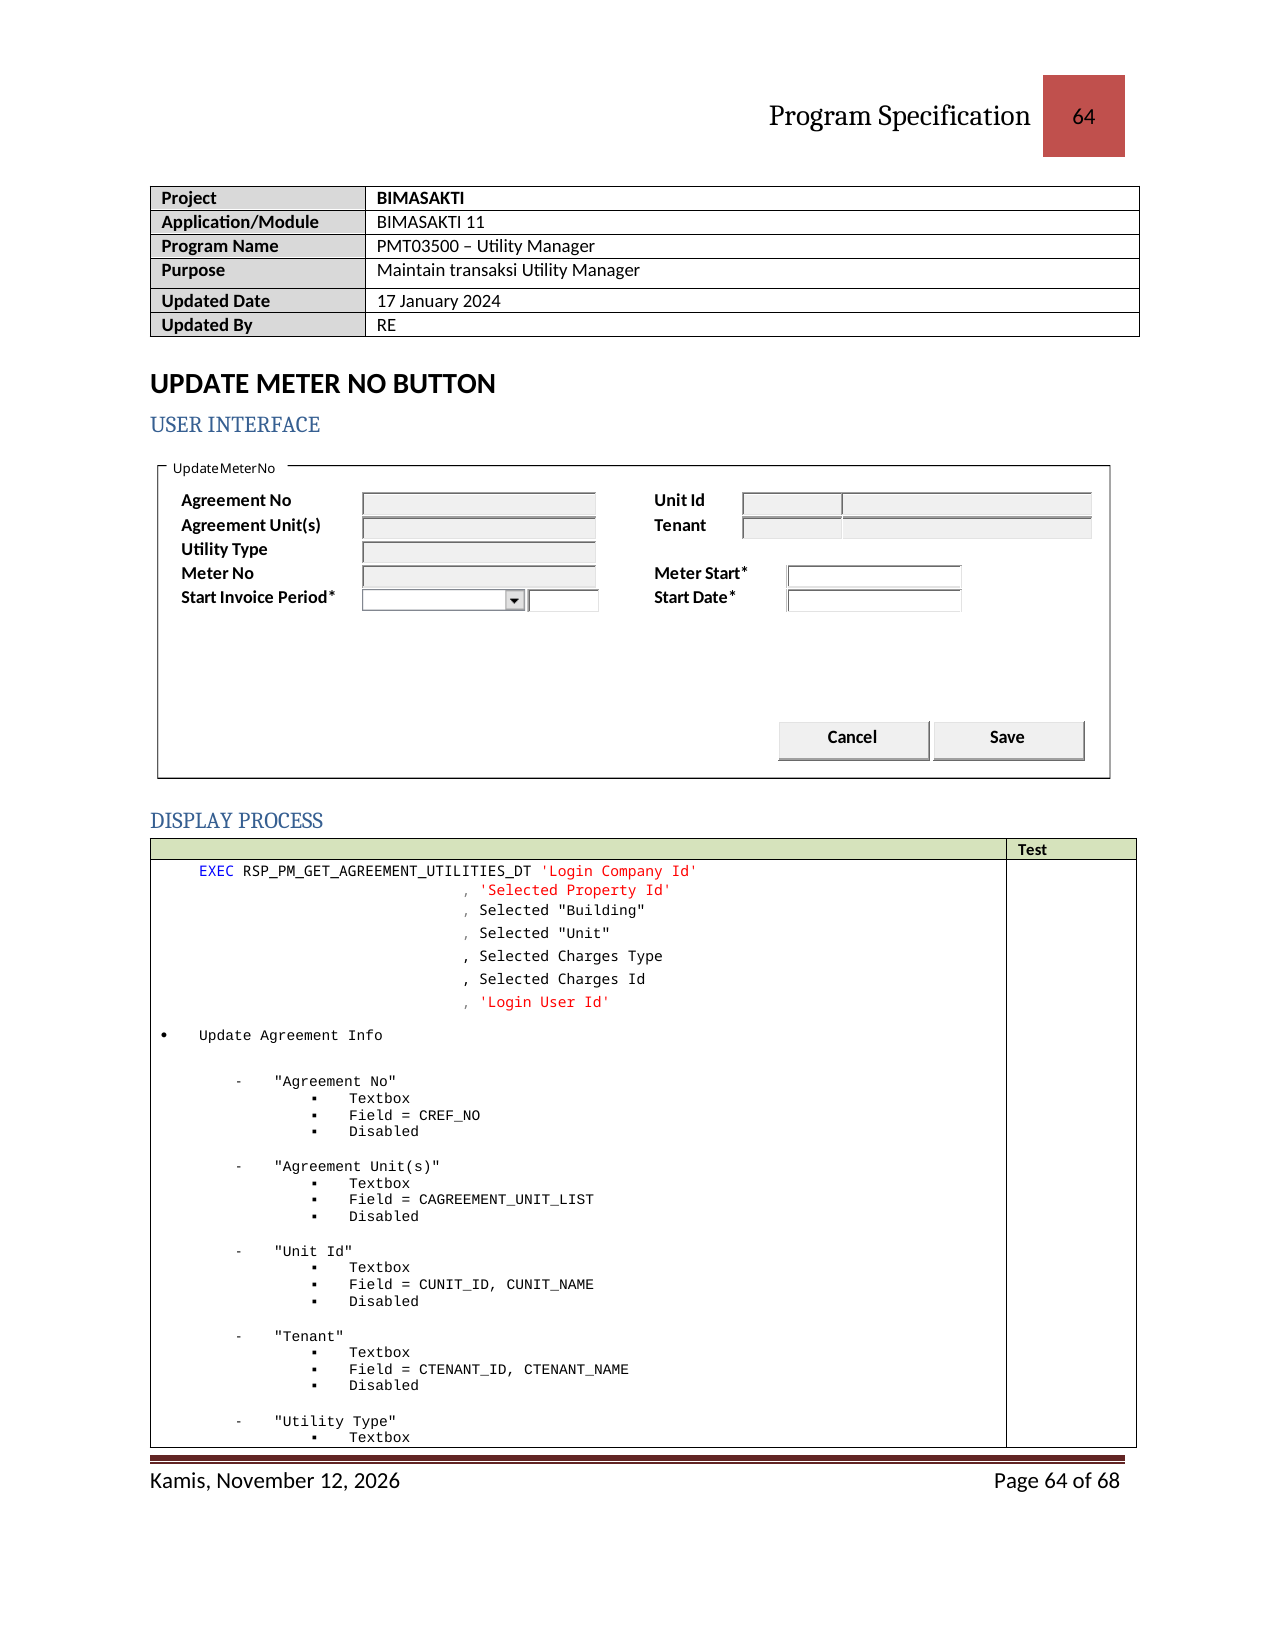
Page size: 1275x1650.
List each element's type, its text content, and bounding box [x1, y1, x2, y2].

table_cell [1007, 860, 1136, 1447]
table_header Test [1007, 839, 1136, 859]
subtitle UPDATE METER NO BUTTON [150, 365, 1125, 401]
table_header [151, 839, 1006, 859]
subtitle DISPLAY PROCESS [150, 808, 1125, 834]
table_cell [151, 860, 1006, 1447]
subtitle USER INTERFACE [150, 412, 1125, 438]
